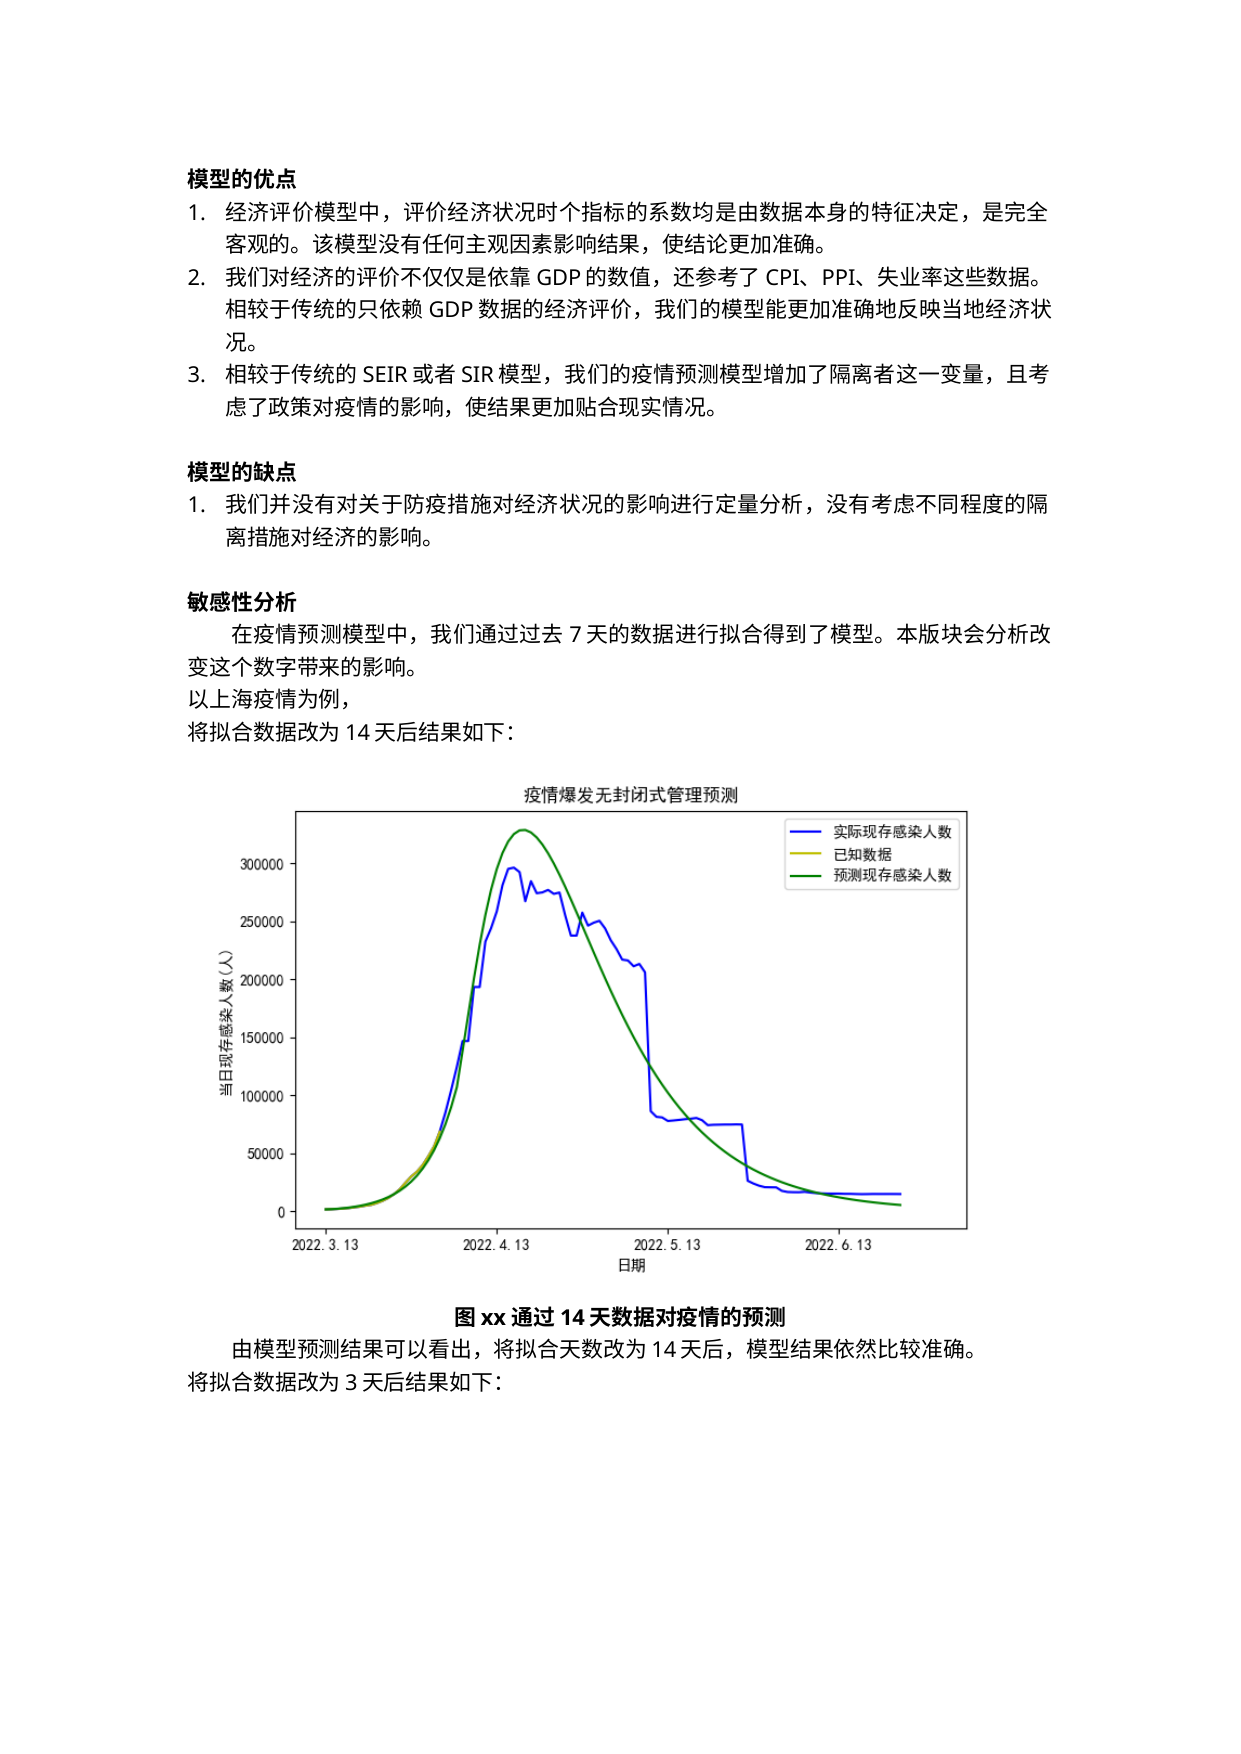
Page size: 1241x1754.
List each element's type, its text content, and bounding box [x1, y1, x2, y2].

text 模型的缺点 [187, 454, 1053, 487]
text 将拟合数据改为14天后结果如下： [187, 714, 1053, 747]
text 图xx 通过14天数据对疫情的预测 [187, 1299, 1053, 1332]
list 我们对经济的评价不仅仅是依靠GDP的数值，还参考了CPI、PPI、失业率这些数据。相较于传统的只依赖GDP数据的经济评价，我们的模型能更加准确地反映当地经济状况。 [187, 259, 1053, 357]
text 由模型预测结果可以看出，将拟合天数改为14天后，模型结果依然比较准确。 [187, 1332, 1053, 1364]
text 以上海疫情为例， [187, 682, 1053, 714]
picture [187, 747, 1053, 1288]
list 我们并没有对关于防疫措施对经济状况的影响进行定量分析，没有考虑不同程度的隔离措施对经济的影响。 [187, 487, 1053, 552]
text 敏感性分析 [187, 584, 1053, 617]
list 经济评价模型中，评价经济状况时个指标的系数均是由数据本身的特征决定，是完全客观的。该模型没有任何主观因素影响结果，使结论更加准确。 [187, 194, 1053, 259]
list 相较于传统的SEIR或者SIR模型，我们的疫情预测模型增加了隔离者这一变量，且考虑了政策对疫情的影响，使结果更加贴合现实情况。 [187, 357, 1053, 422]
text 在疫情预测模型中，我们通过过去7天的数据进行拟合得到了模型。本版块会分析改变这个数字带来的影响。 [187, 617, 1053, 682]
text 将拟合数据改为3天后结果如下： [187, 1364, 1053, 1397]
text 模型的优点 [187, 162, 1053, 194]
